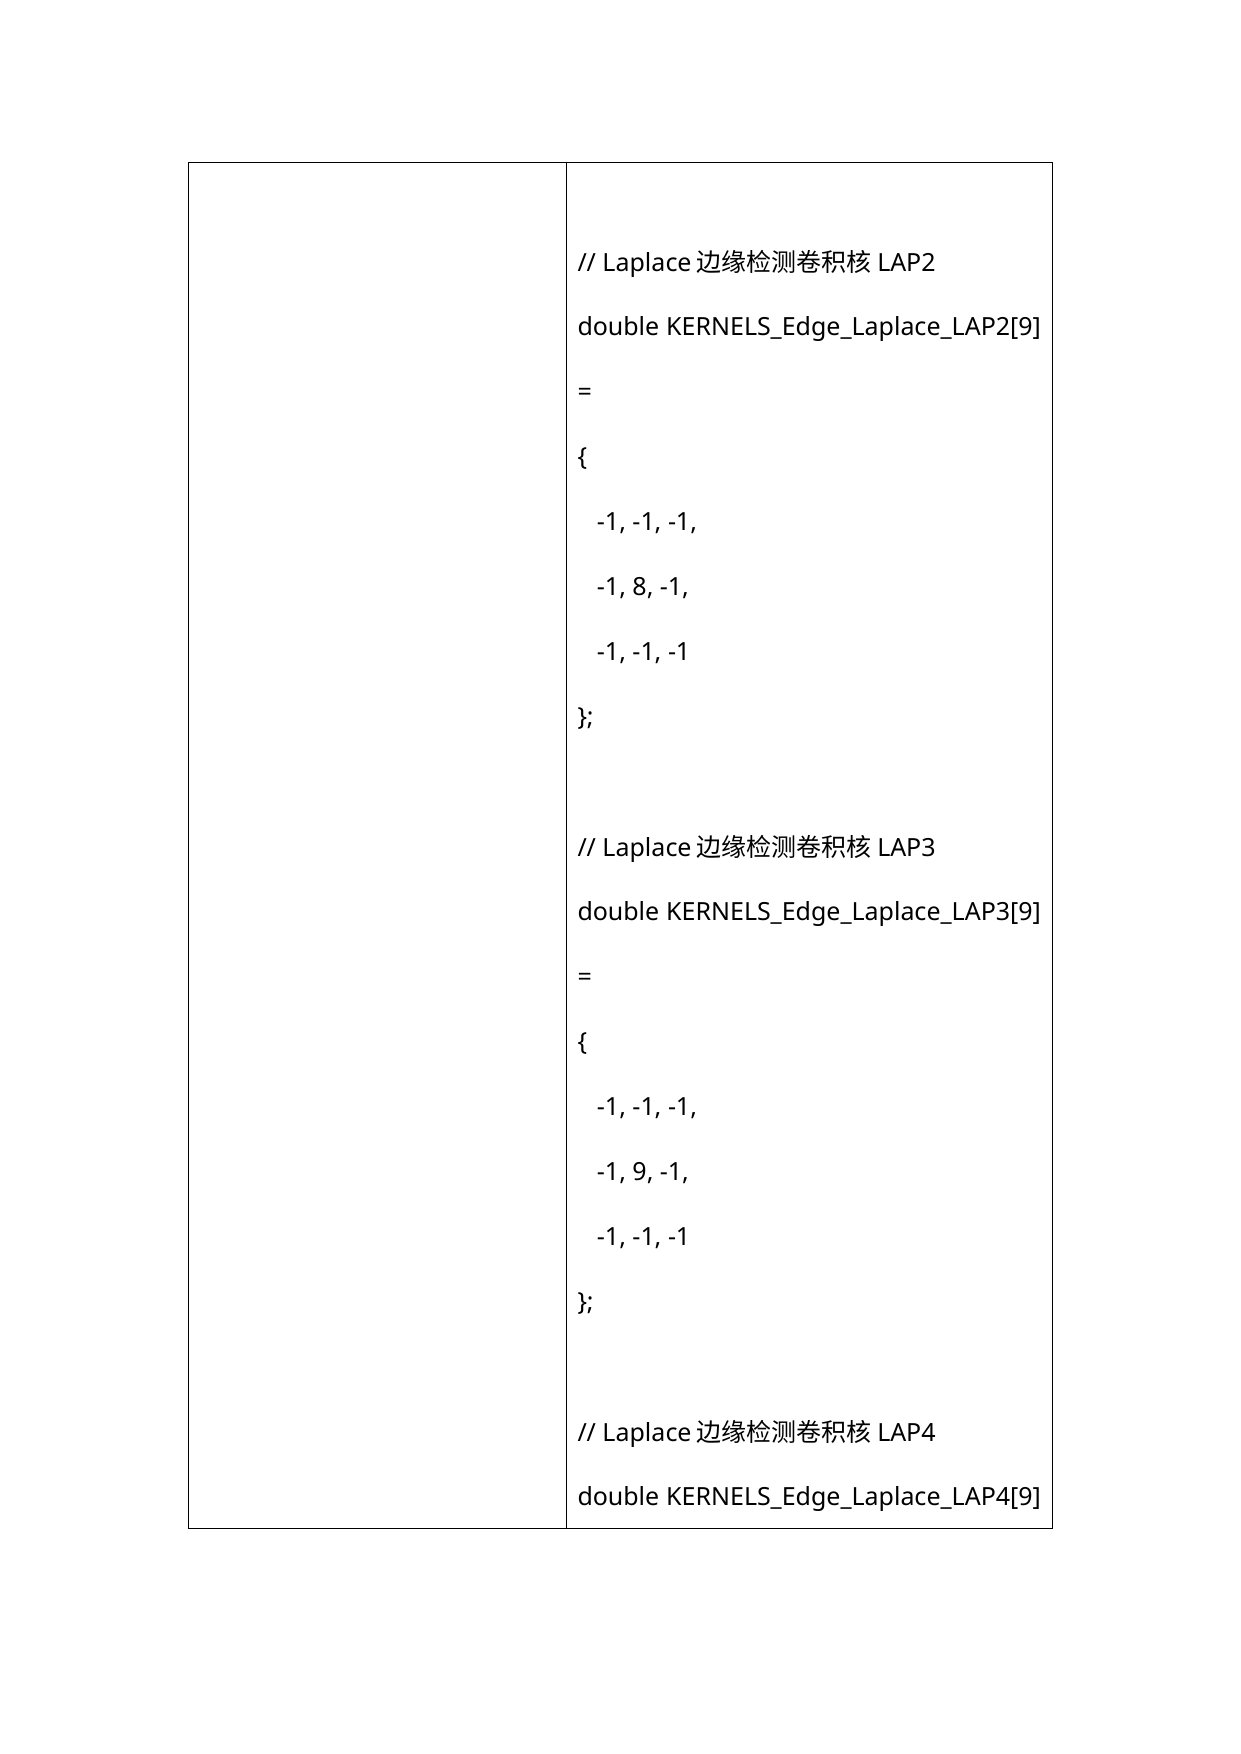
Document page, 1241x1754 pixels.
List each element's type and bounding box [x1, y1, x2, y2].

table_cell [189, 163, 566, 1528]
table_cell [567, 163, 1052, 1528]
